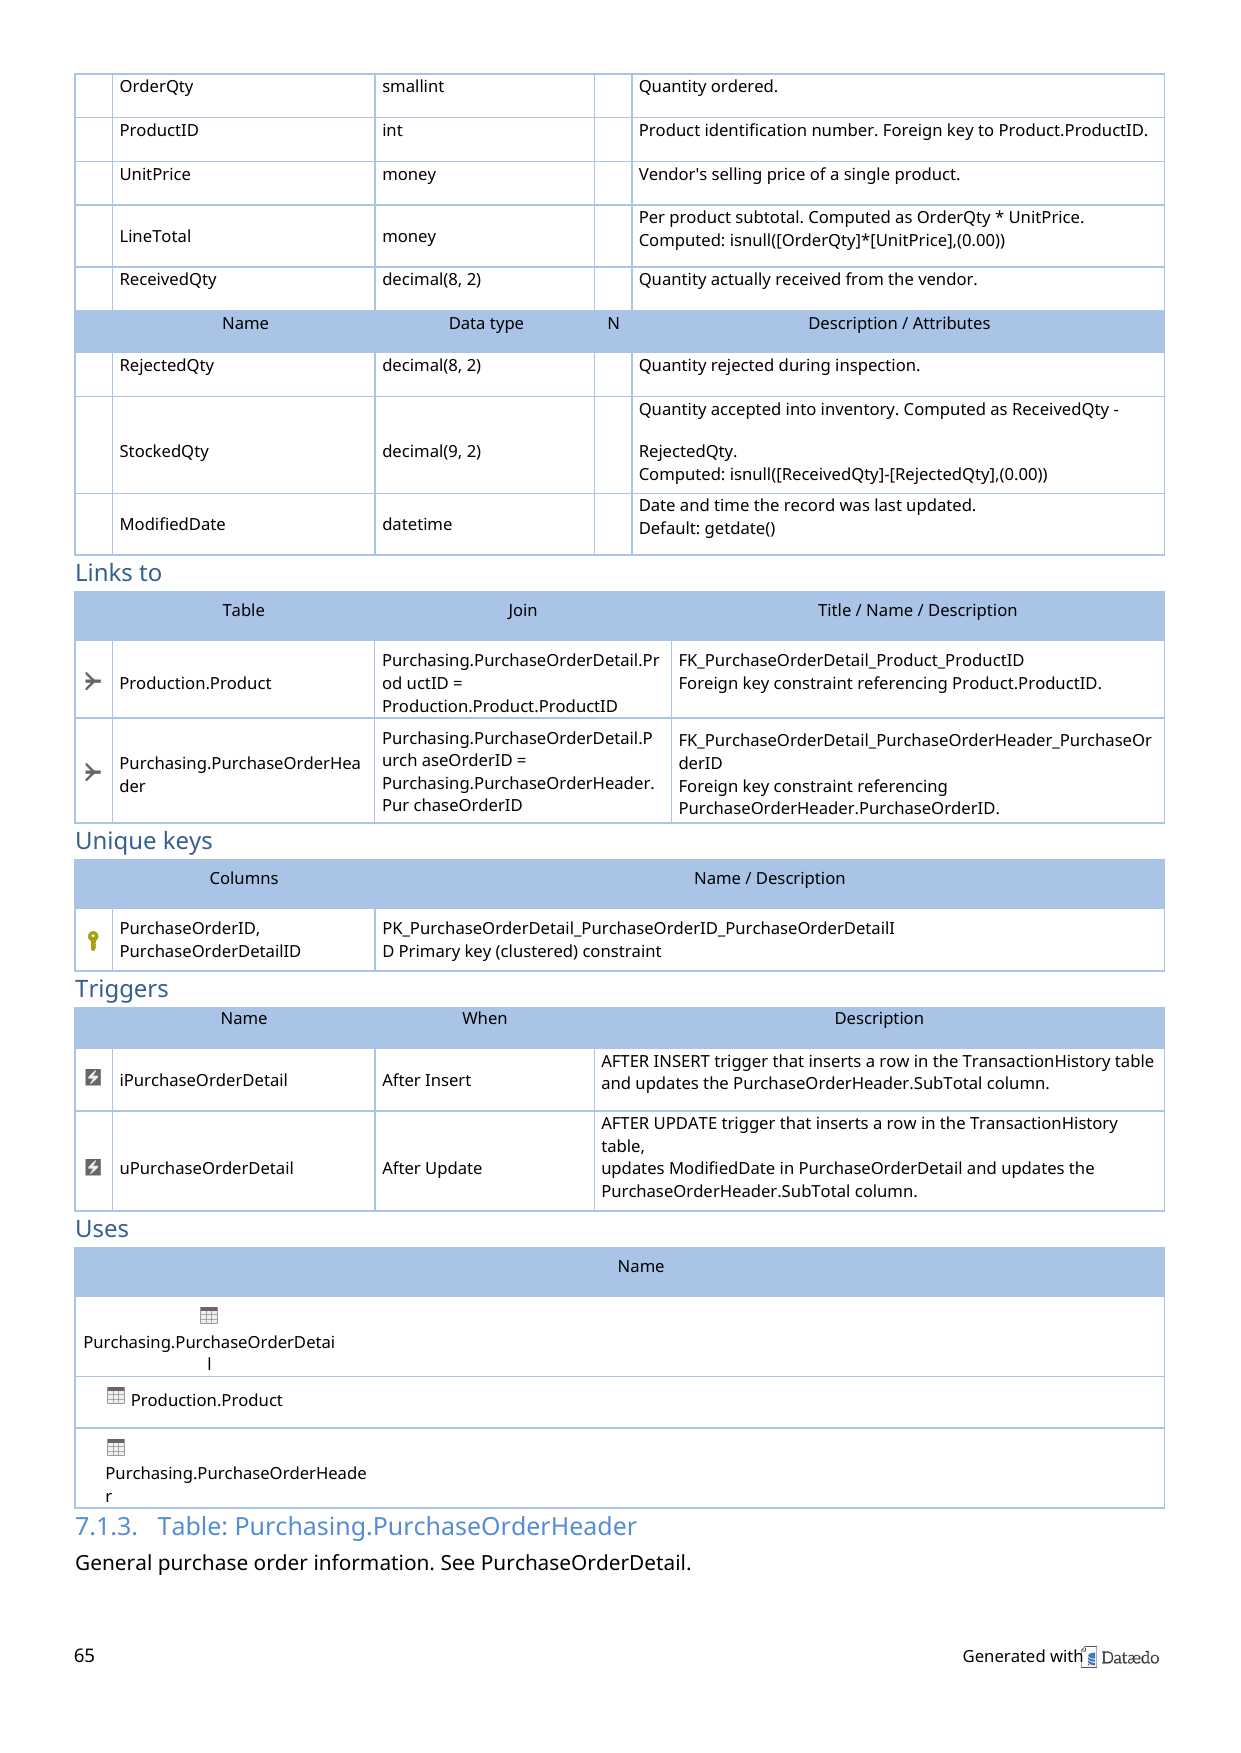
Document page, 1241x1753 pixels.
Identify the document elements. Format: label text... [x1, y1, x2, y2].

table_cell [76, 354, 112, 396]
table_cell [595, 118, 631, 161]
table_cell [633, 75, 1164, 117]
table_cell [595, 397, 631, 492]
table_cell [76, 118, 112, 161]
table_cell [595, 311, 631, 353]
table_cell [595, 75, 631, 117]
text Uses [75, 1212, 1161, 1244]
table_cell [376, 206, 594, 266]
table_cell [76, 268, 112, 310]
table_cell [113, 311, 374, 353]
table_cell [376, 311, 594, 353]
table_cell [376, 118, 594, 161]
picture [82, 761, 104, 783]
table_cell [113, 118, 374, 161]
picture [82, 1066, 104, 1088]
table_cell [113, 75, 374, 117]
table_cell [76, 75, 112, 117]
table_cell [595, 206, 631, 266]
text Links to [75, 556, 1161, 588]
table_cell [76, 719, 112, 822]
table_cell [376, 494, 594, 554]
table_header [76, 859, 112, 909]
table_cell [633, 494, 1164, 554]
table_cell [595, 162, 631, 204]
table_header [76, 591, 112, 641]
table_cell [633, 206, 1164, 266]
picture [82, 1156, 104, 1178]
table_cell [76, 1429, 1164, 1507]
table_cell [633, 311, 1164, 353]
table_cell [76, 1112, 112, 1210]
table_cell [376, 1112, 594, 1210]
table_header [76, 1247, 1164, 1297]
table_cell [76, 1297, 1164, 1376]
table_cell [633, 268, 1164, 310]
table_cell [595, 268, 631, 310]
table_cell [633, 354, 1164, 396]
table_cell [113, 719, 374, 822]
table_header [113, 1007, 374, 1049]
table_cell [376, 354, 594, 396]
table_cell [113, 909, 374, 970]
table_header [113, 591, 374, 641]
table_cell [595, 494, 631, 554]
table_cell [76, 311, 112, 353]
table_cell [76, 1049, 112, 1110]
picture [1079, 1644, 1162, 1670]
picture [82, 670, 104, 692]
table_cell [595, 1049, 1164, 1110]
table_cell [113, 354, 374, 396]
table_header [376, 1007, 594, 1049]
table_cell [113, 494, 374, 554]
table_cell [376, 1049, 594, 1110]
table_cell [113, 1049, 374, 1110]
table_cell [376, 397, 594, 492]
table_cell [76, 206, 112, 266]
picture [105, 1436, 127, 1458]
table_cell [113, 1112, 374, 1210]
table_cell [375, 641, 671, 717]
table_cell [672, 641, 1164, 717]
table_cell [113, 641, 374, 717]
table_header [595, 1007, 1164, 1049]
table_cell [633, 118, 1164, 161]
text Unique keys [75, 824, 1161, 856]
text General purchase order information. See PurchaseOrderDetail. [75, 1548, 1161, 1577]
picture [82, 930, 104, 952]
subtitle 7.1.3. Table: Purchasing.PurchaseOrderHeader [75, 1509, 784, 1543]
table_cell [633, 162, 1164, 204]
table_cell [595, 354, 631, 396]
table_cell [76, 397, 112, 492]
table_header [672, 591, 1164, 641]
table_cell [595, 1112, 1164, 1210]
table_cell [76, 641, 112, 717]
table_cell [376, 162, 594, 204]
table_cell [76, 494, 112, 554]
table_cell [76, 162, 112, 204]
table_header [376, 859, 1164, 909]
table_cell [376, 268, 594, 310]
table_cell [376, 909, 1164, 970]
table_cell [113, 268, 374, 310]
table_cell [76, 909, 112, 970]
text Triggers [75, 972, 1161, 1004]
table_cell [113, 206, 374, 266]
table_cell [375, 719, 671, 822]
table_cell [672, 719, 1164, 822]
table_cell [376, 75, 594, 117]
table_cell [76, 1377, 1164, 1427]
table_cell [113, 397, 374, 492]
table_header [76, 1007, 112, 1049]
picture [198, 1304, 220, 1326]
picture [105, 1385, 127, 1406]
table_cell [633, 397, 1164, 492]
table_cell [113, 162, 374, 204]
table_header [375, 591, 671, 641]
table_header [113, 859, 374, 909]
